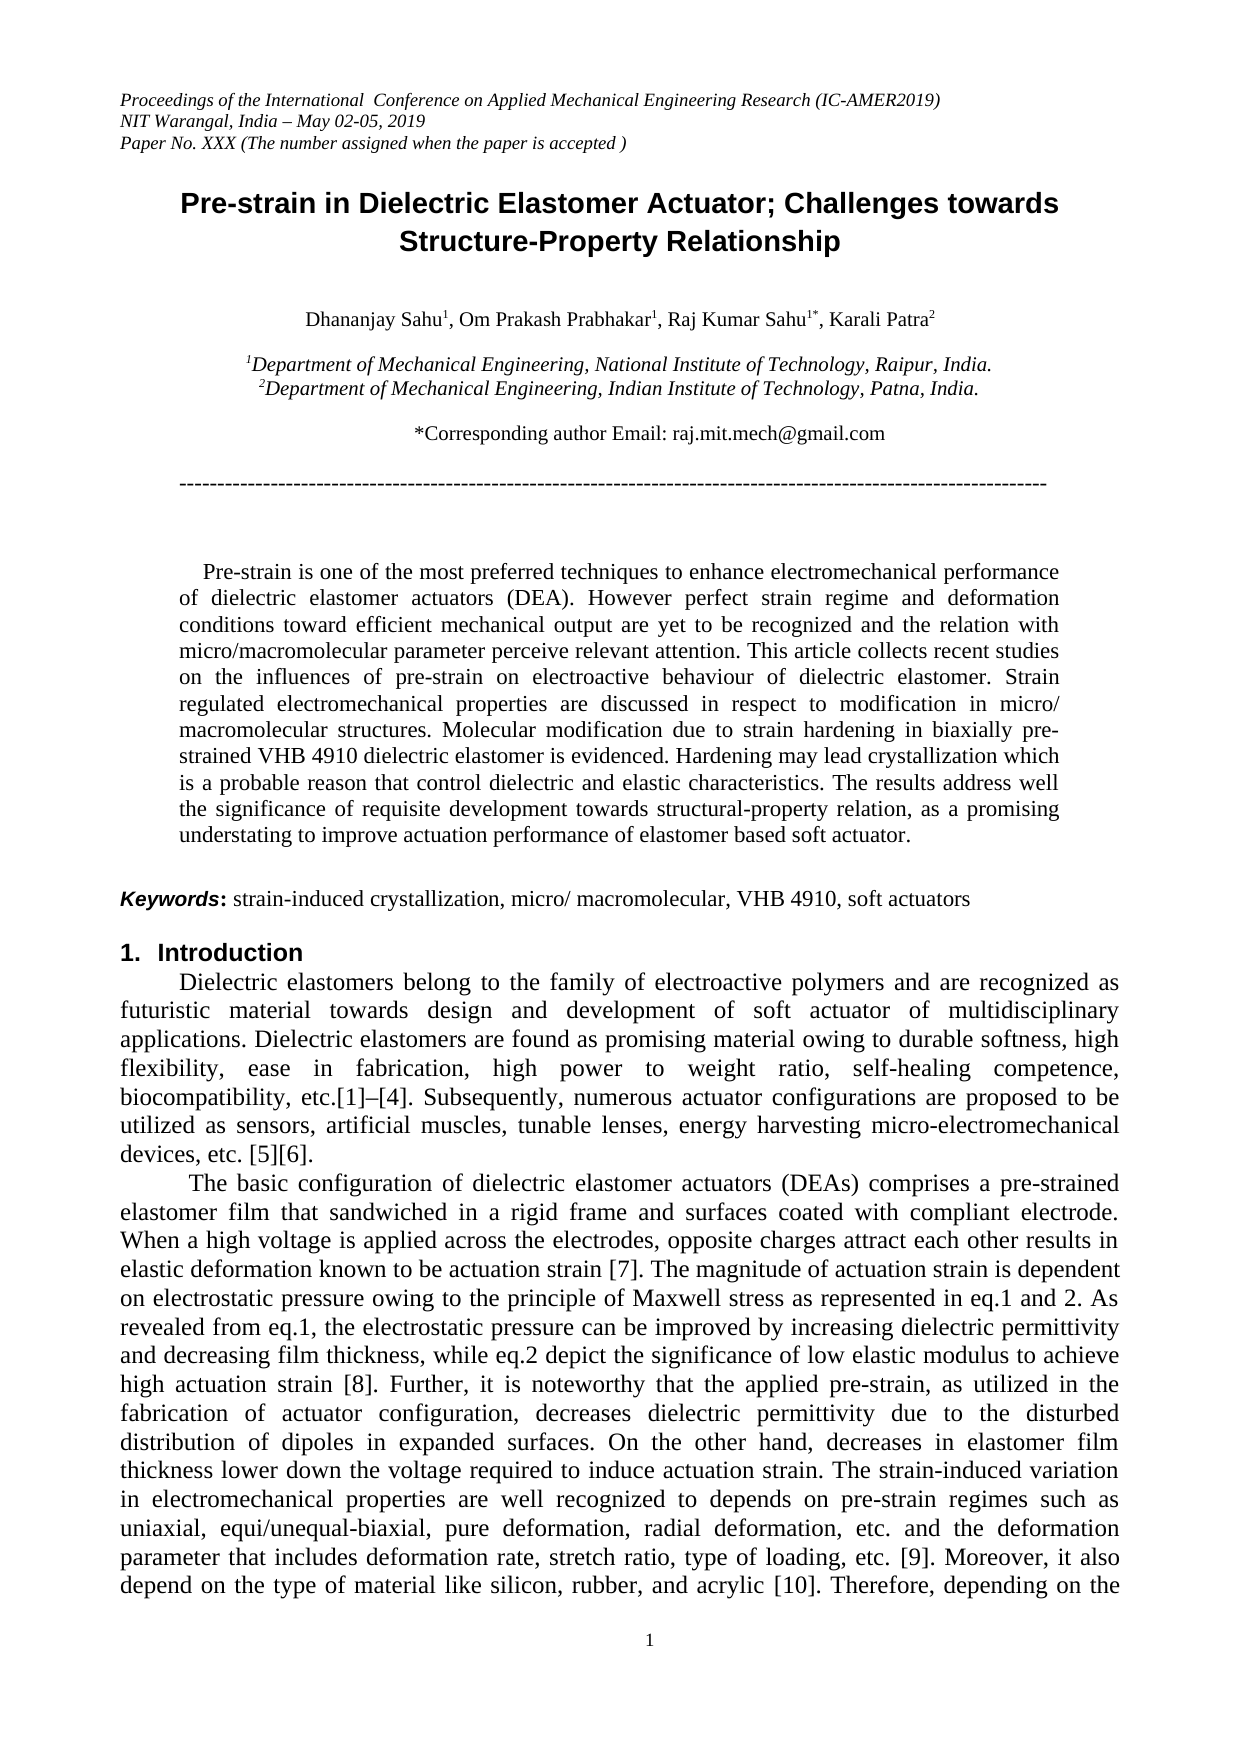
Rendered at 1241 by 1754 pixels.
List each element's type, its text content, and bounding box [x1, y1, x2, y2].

text Keywords: strain-induced crystallization, micro/ macromolecular, VHB 4910, soft actuators [120, 885, 1120, 912]
text 2Department of Mechanical Engineering, Indian Institute of Technology, Patna, India. [120, 376, 1120, 400]
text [120, 1168, 1120, 1599]
text 1Department of Mechanical Engineering, National Institute of Technology, Raipur, India. [120, 352, 1120, 376]
title Pre-strain in Dielectric Elastomer Actuator; Challenges towards Structure-Property Relationship [120, 182, 1120, 257]
text ------------------------------------------------------------------------------------------------------------------ [179, 469, 1120, 495]
text Dhananjay Sahu1, Om Prakash Prabhakar1, Raj Kumar Sahu1*, Karali Patra2 [120, 307, 1120, 331]
list Introduction [120, 938, 1120, 967]
text Dielectric elastomers belong to the family of electroactive polymers and are recognized as futuristic material towards design and development of soft actuator of multidisciplinary applications. Dielectric elastomers are found as promising material owing to durable softness, high flexibility, ease in fabrication, high power to weight ratio, self-healing competence, biocompatibility, etc.[1]–[4]. Subsequently, numerous actuator configurations are proposed to be utilized as sensors, artificial muscles, tunable lenses, energy harvesting micro-electromechanical devices, etc. [5][6]. [120, 967, 1120, 1168]
text *Corresponding author Email: raj.mit.mech@gmail.com [179, 421, 1120, 445]
text Pre-strain is one of the most preferred techniques to enhance electromechanical performance of dielectric elastomer actuators (DEA). However perfect strain regime and deformation conditions toward efficient mechanical output are yet to be recognized and the relation with micro/macromolecular parameter perceive relevant attention. This article collects recent studies on the influences of pre-strain on electroactive behaviour of dielectric elastomer. Strain regulated electromechanical properties are discussed in respect to modification in micro/ macromolecular structures. Molecular modification due to strain hardening in biaxially pre-strained VHB 4910 dielectric elastomer is evidenced. Hardening may lead crystallization which is a probable reason that control dielectric and elastic characteristics. The results address well the significance of requisite development towards structural-property relation, as a promising understating to improve actuation performance of elastomer based soft actuator. [179, 558, 1061, 848]
